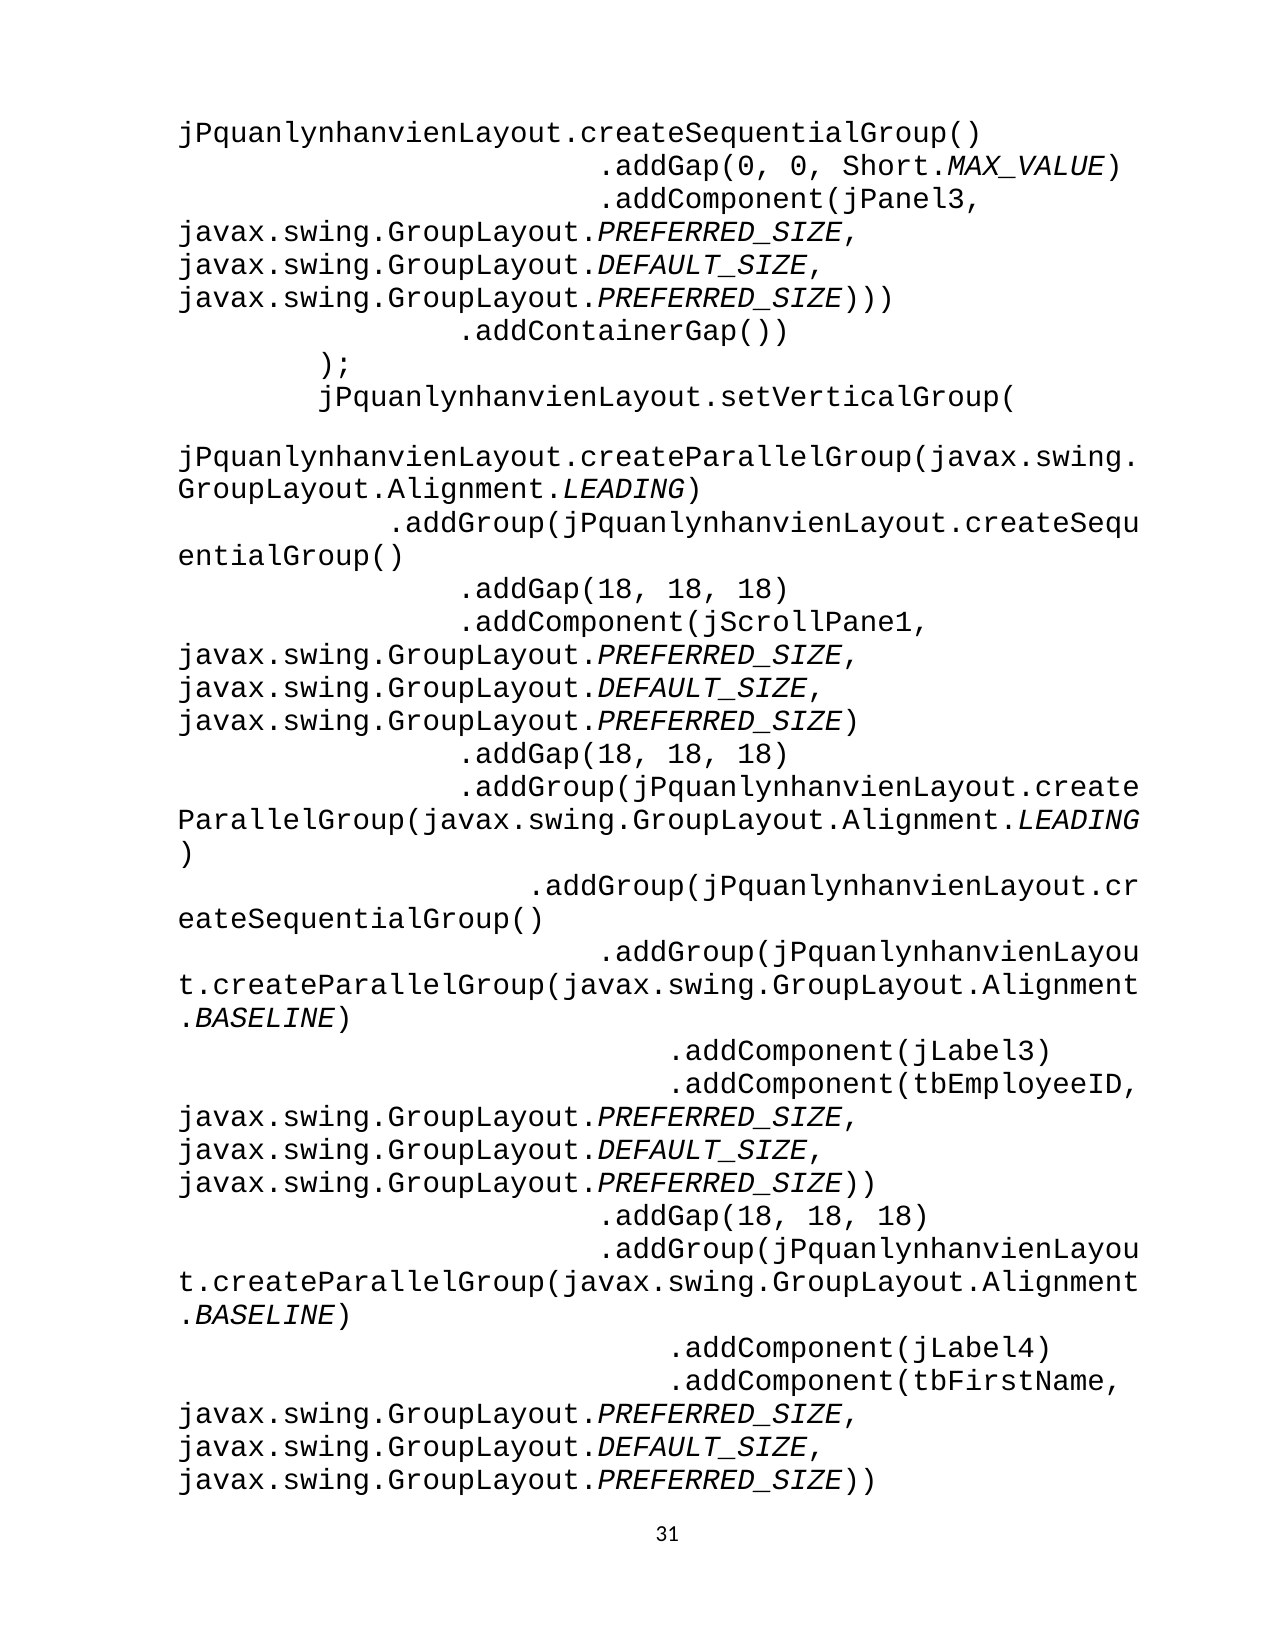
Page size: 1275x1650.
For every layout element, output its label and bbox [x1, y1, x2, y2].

text [177, 118, 1157, 1498]
